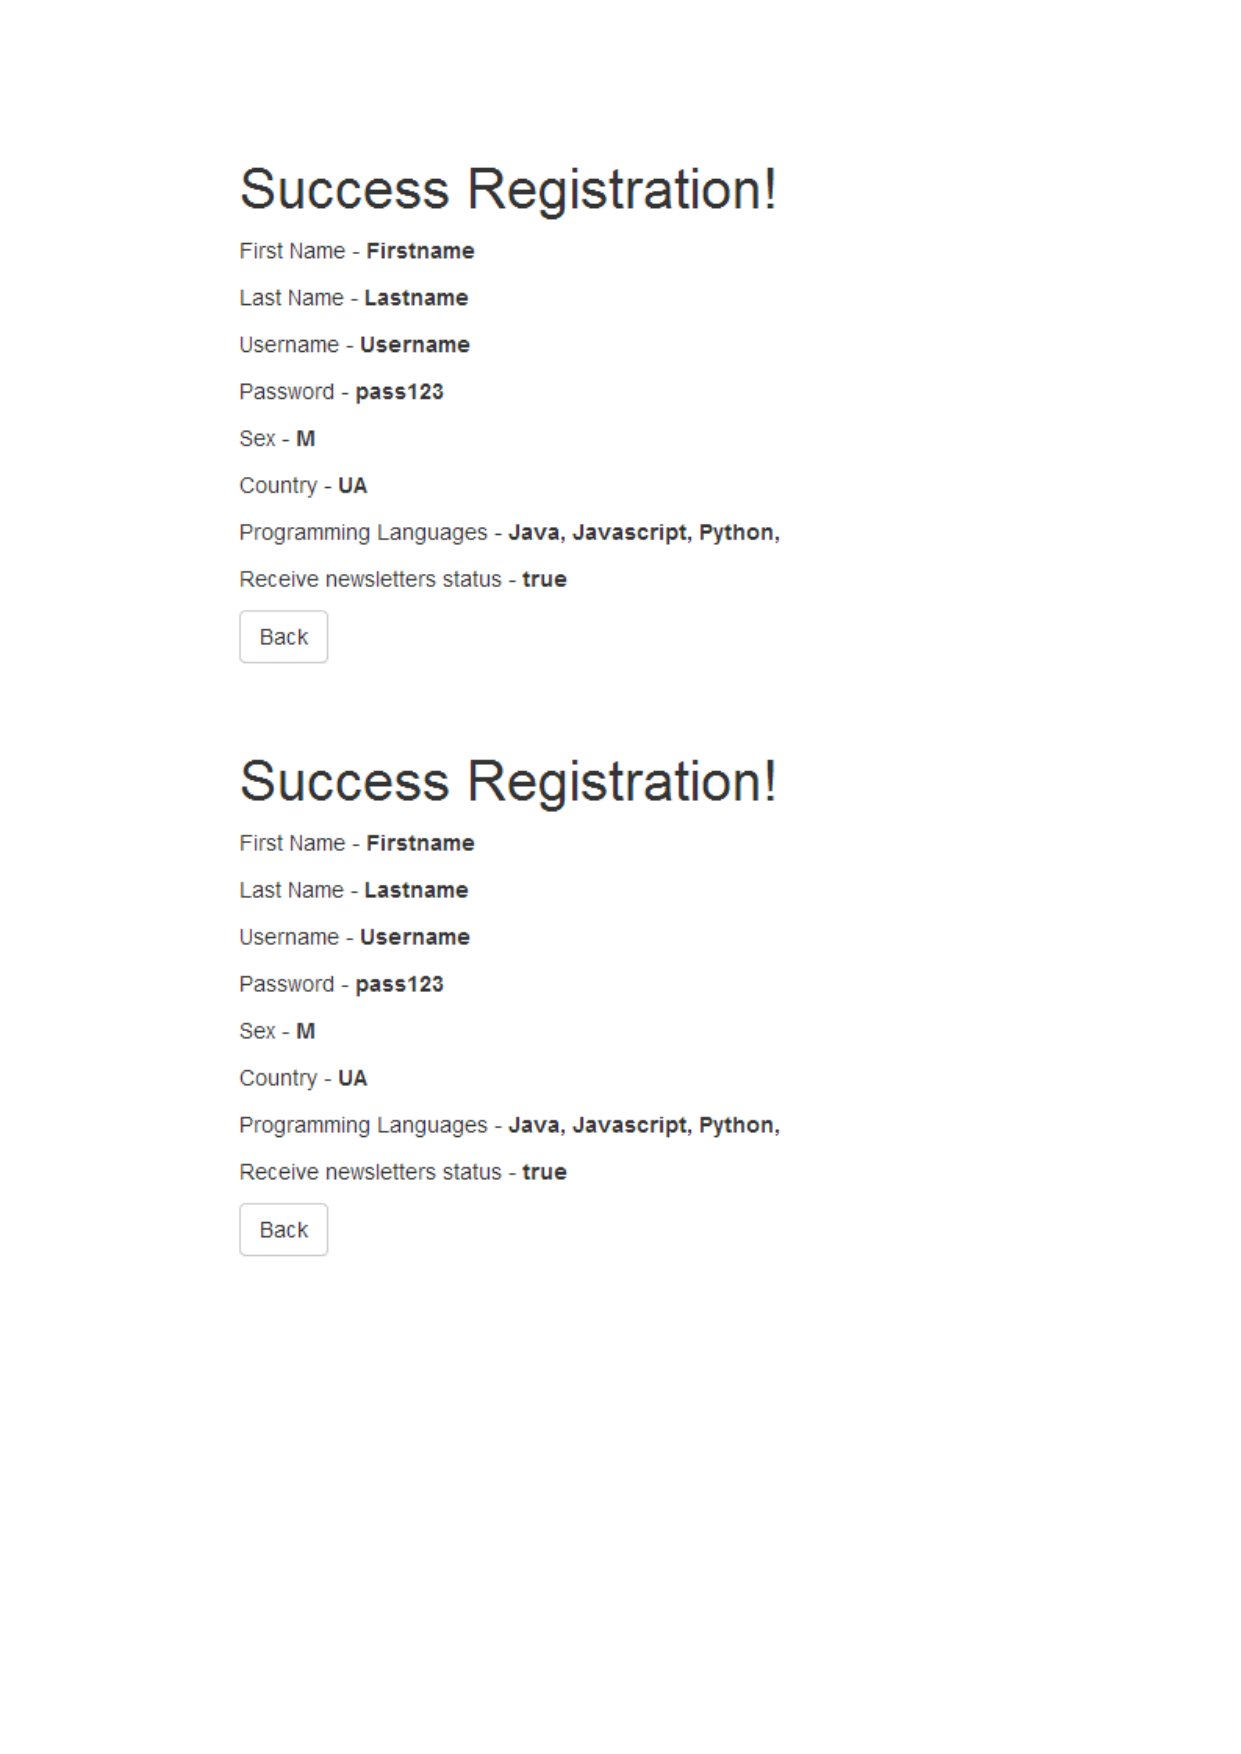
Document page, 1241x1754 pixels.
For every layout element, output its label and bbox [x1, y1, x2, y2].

picture [177, 710, 887, 1302]
picture [177, 118, 887, 709]
